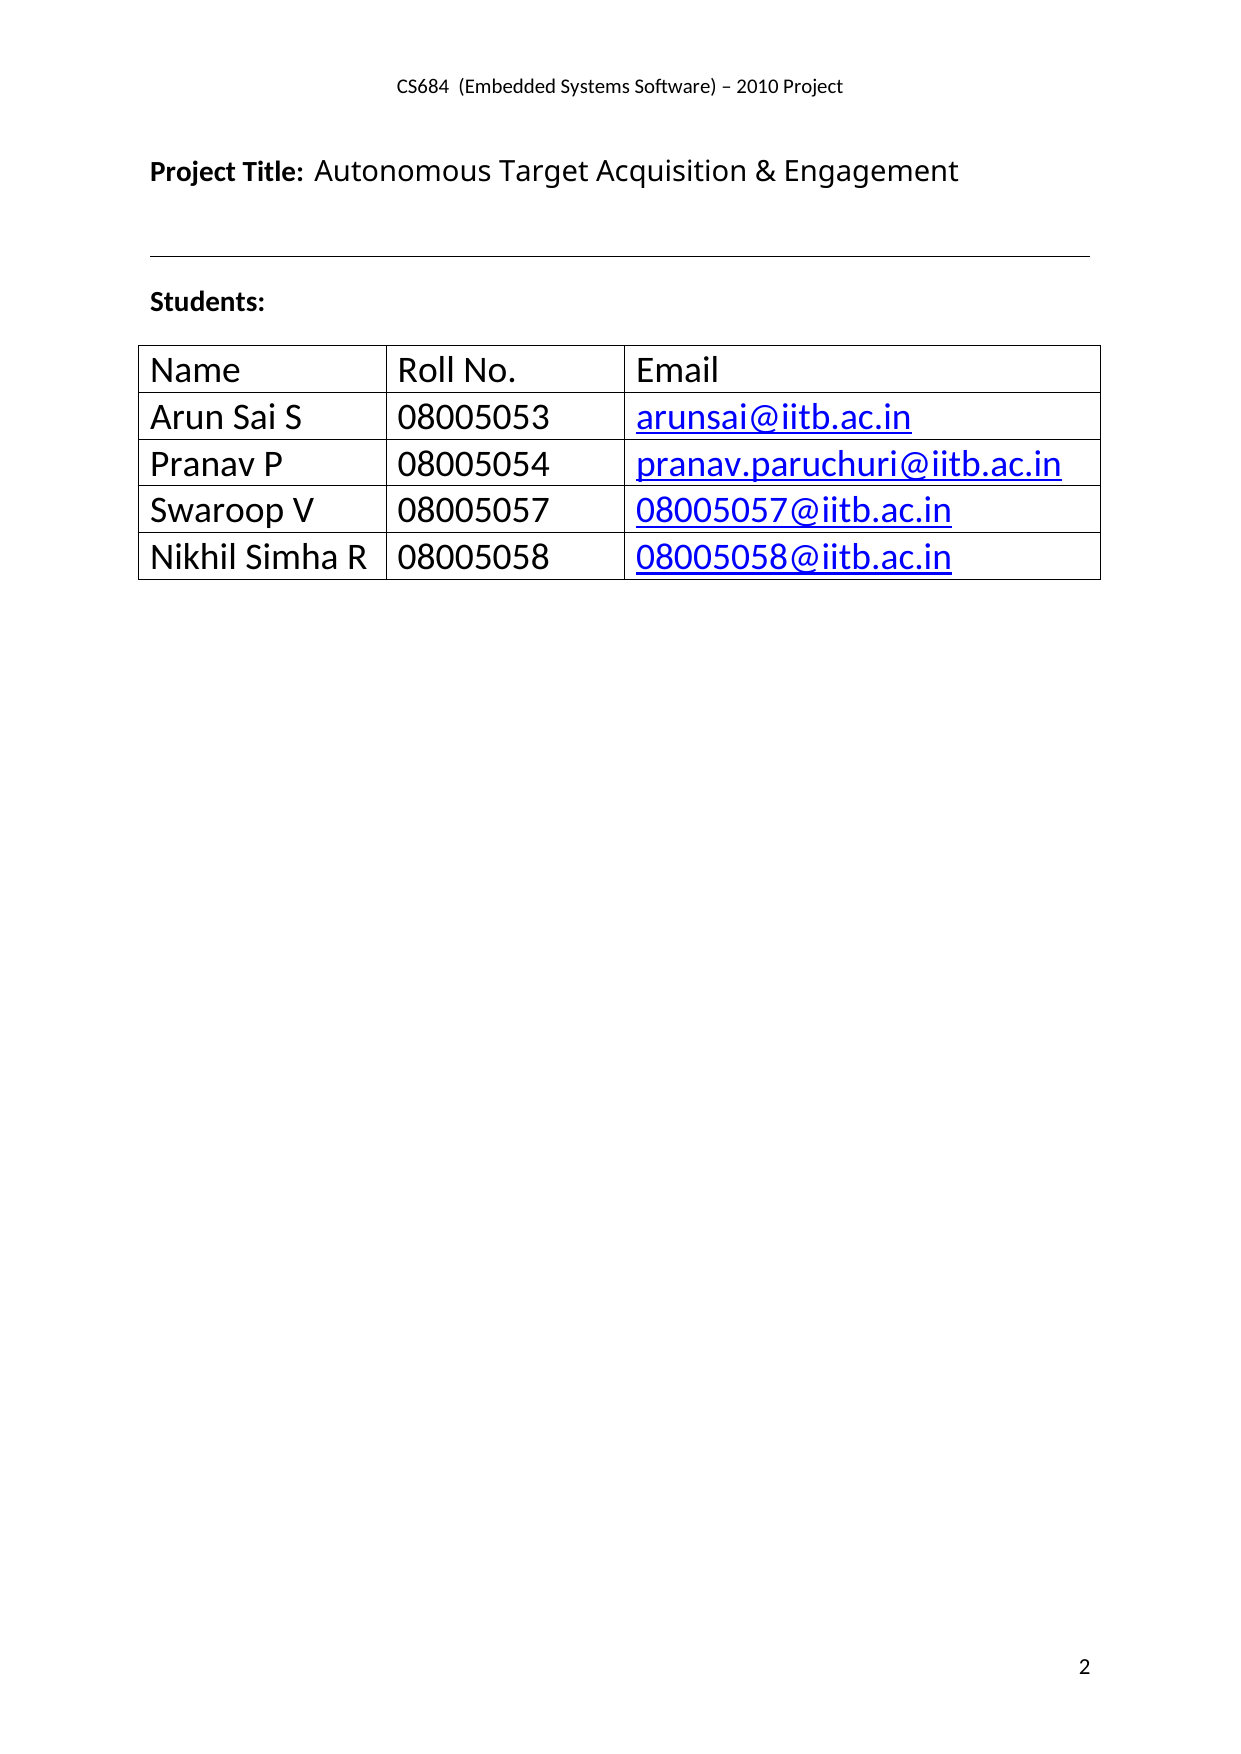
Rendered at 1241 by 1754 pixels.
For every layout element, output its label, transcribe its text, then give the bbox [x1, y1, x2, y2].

table_cell 08005057 [387, 486, 624, 532]
table_cell Nikhil Simha R [139, 533, 386, 579]
table_header Name [139, 346, 386, 392]
table_cell 08005058@iitb.ac.in [625, 533, 1100, 579]
text Project Title: Autonomous Target Acquisition & Engagement [150, 150, 1090, 190]
table_cell 08005054 [387, 440, 624, 485]
table_cell Pranav P [139, 440, 386, 485]
table_header Roll No. [387, 346, 624, 392]
text Students: [150, 283, 1090, 319]
table_cell Swaroop V [139, 486, 386, 532]
table_cell Arun Sai S [139, 393, 386, 438]
table_cell 08005053 [387, 393, 624, 438]
table_cell pranav.paruchuri@iitb.ac.in [625, 440, 1100, 485]
table_cell arunsai@iitb.ac.in [625, 393, 1100, 438]
table_cell 08005058 [387, 533, 624, 579]
table_cell 08005057@iitb.ac.in [625, 486, 1100, 532]
table_header Email [625, 346, 1100, 392]
